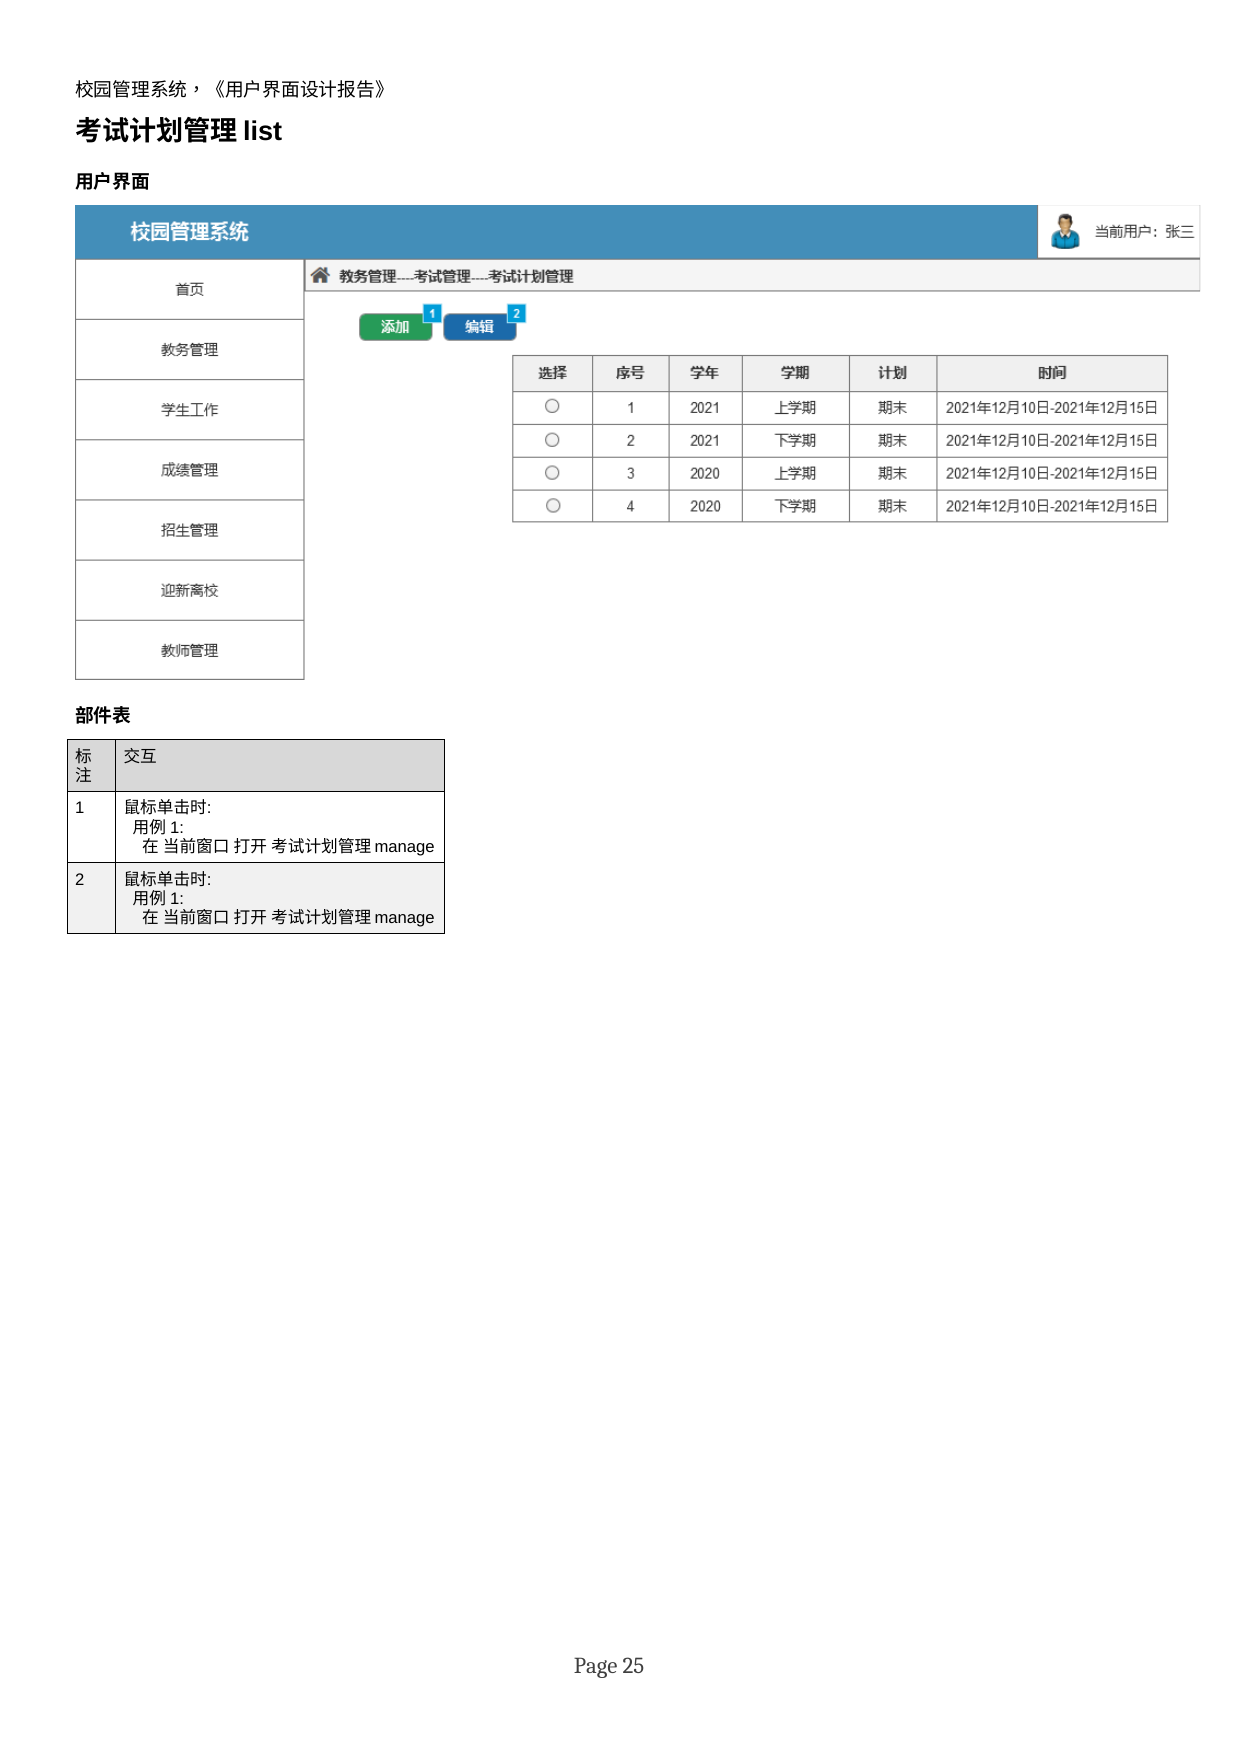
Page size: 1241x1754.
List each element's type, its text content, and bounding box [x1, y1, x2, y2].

table_header 标注 [68, 740, 115, 791]
subtitle 用户界面 [75, 171, 1165, 192]
subtitle 部件表 [75, 705, 1165, 727]
table_cell 1 [68, 792, 115, 862]
table_header 交互 [116, 740, 444, 791]
table_cell 鼠标单击时: 用例 1: 在 当前窗口 打开 考试计划管理manage [116, 863, 444, 933]
subtitle 考试计划管理list [75, 115, 1165, 146]
table_cell 2 [68, 863, 115, 933]
table_cell 鼠标单击时: 用例 1: 在 当前窗口 打开 考试计划管理manage [116, 792, 444, 862]
picture [75, 205, 1200, 680]
